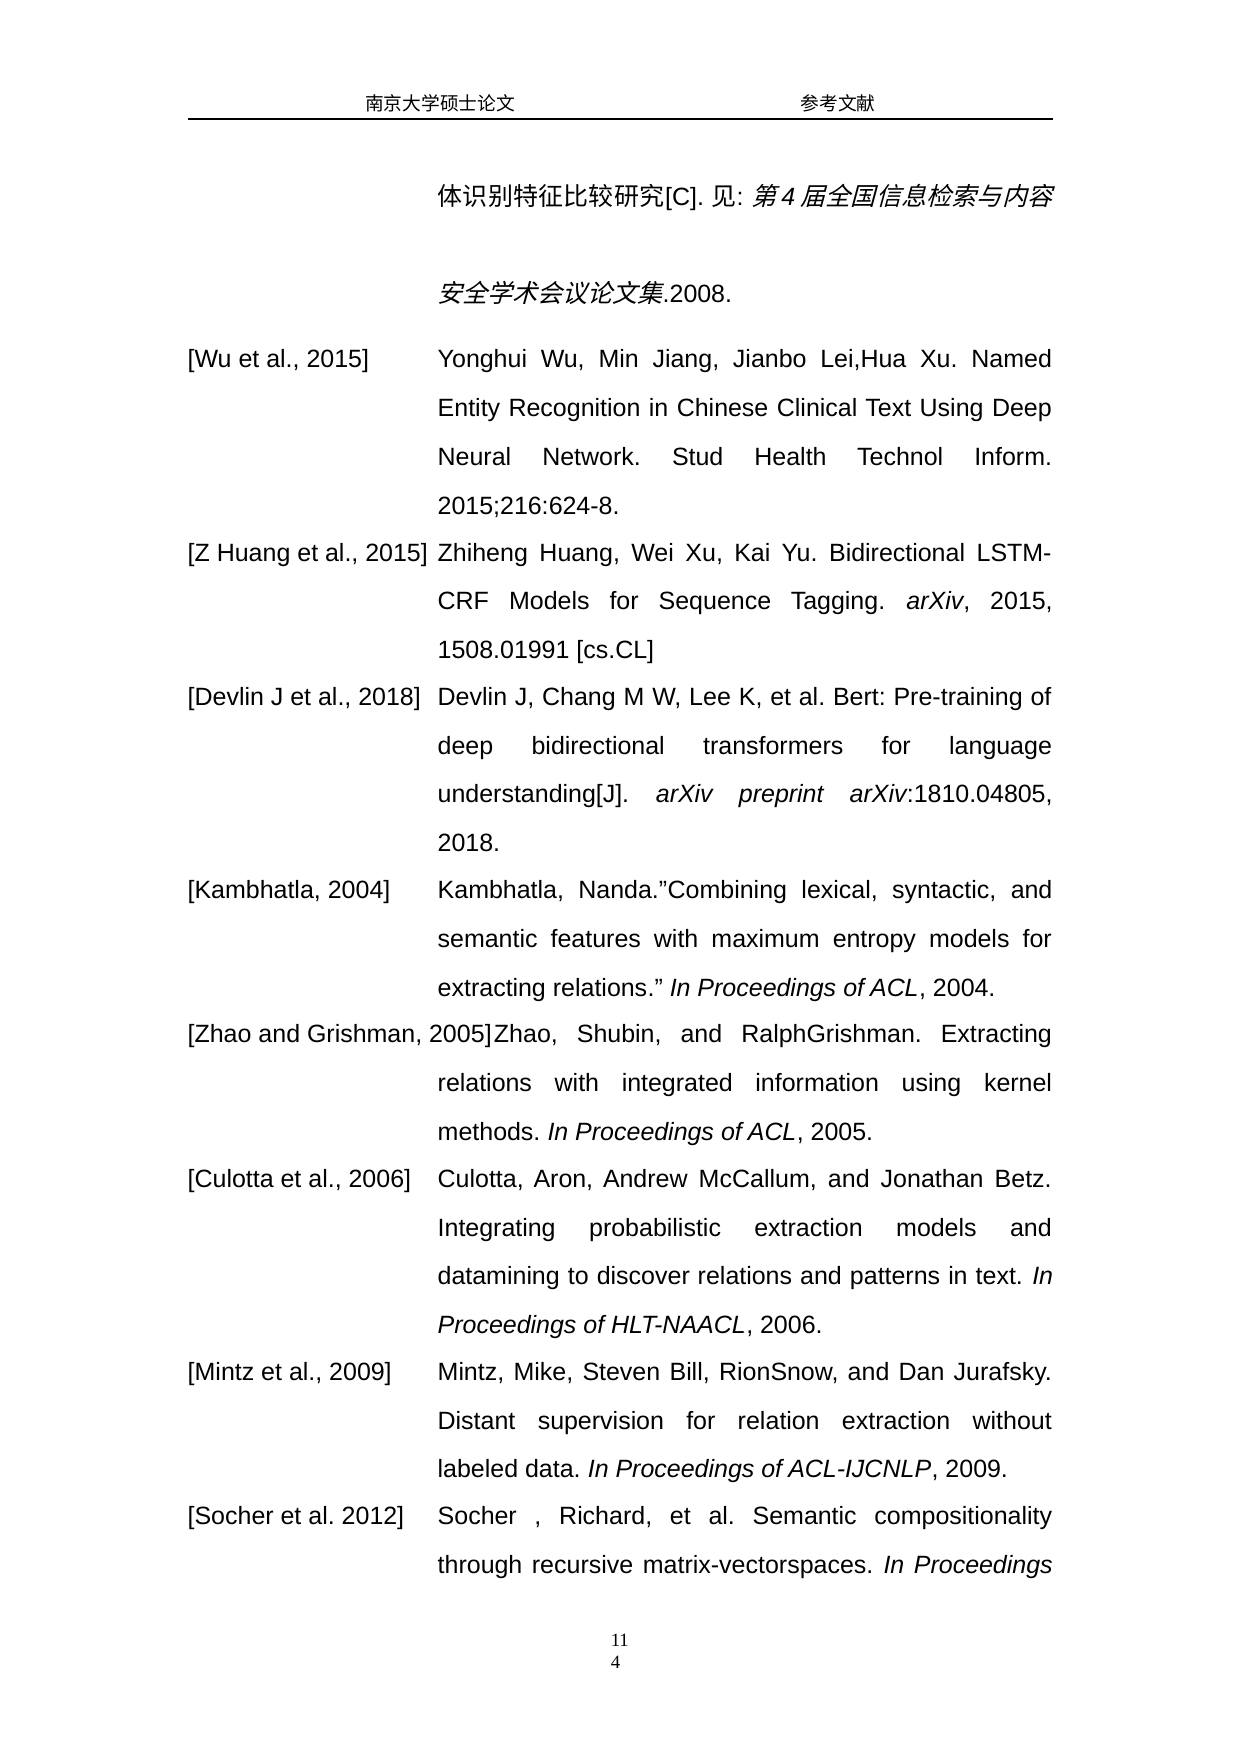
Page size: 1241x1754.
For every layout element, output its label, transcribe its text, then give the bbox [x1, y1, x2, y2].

text [Wu et al., 2015] Yonghui Wu, Min Jiang, Jianbo Lei,Hua Xu. Named Entity Recognition in Chinese Clinical Text Using Deep Neural Network. Stud Health Technol Inform. 2015;216:624-8. [187, 343, 1053, 521]
text [Devlin J et al., 2018] Devlin J, Chang M W, Lee K, et al. Bert: Pre-training of deep bidirectional transformers for language understanding[J]. arXiv preprint arXiv:1810.04805, 2018. [187, 680, 1053, 859]
text [Z Huang et al., 2015] Zhiheng Huang, Wei Xu, Kai Yu. Bidirectional LSTM-CRF Models for Sequence Tagging. arXiv, 2015, 1508.01991 [cs.CL] [187, 536, 1053, 666]
text [Zhao and Grishman, 2005] Zhao, Shubin, and RalphGrishman. Extracting relations with integrated information using kernel methods. In Proceedings of ACL, 2005. [187, 1018, 1053, 1148]
text [Culotta et al., 2006] Culotta, Aron, Andrew McCallum, and Jonathan Betz. Integrating probabilistic extraction models and datamining to discover relations and patterns in text. In Proceedings of HLT-NAACL, 2006. [187, 1162, 1053, 1341]
text [张祝玉等, 2008] 张祝玉，任飞亮，朱靖波. 基于条件随机场的中文命名实体识别特征比较研究[C]. 见: 第4届全国信息检索与内容安全学术会议论文集.2008. [187, 162, 1053, 324]
text [Socher et al. 2012] Socher , Richard, et al. Semantic compositionality through recursive matrix-vectorspaces. In Proceedings of EMNLP-CoNLL, 2012. [187, 1499, 1053, 1581]
text [Kambhatla, 2004] Kambhatla, Nanda.”Combining lexical, syntactic, and semantic features with maximum entropy models for extracting relations.” In Proceedings of ACL, 2004. [187, 873, 1053, 1003]
text [Mintz et al., 2009] Mintz, Mike, Steven Bill, RionSnow, and Dan Jurafsky. Distant supervision for relation extraction without labeled data. In Proceedings of ACL-IJCNLP, 2009. [187, 1355, 1053, 1485]
